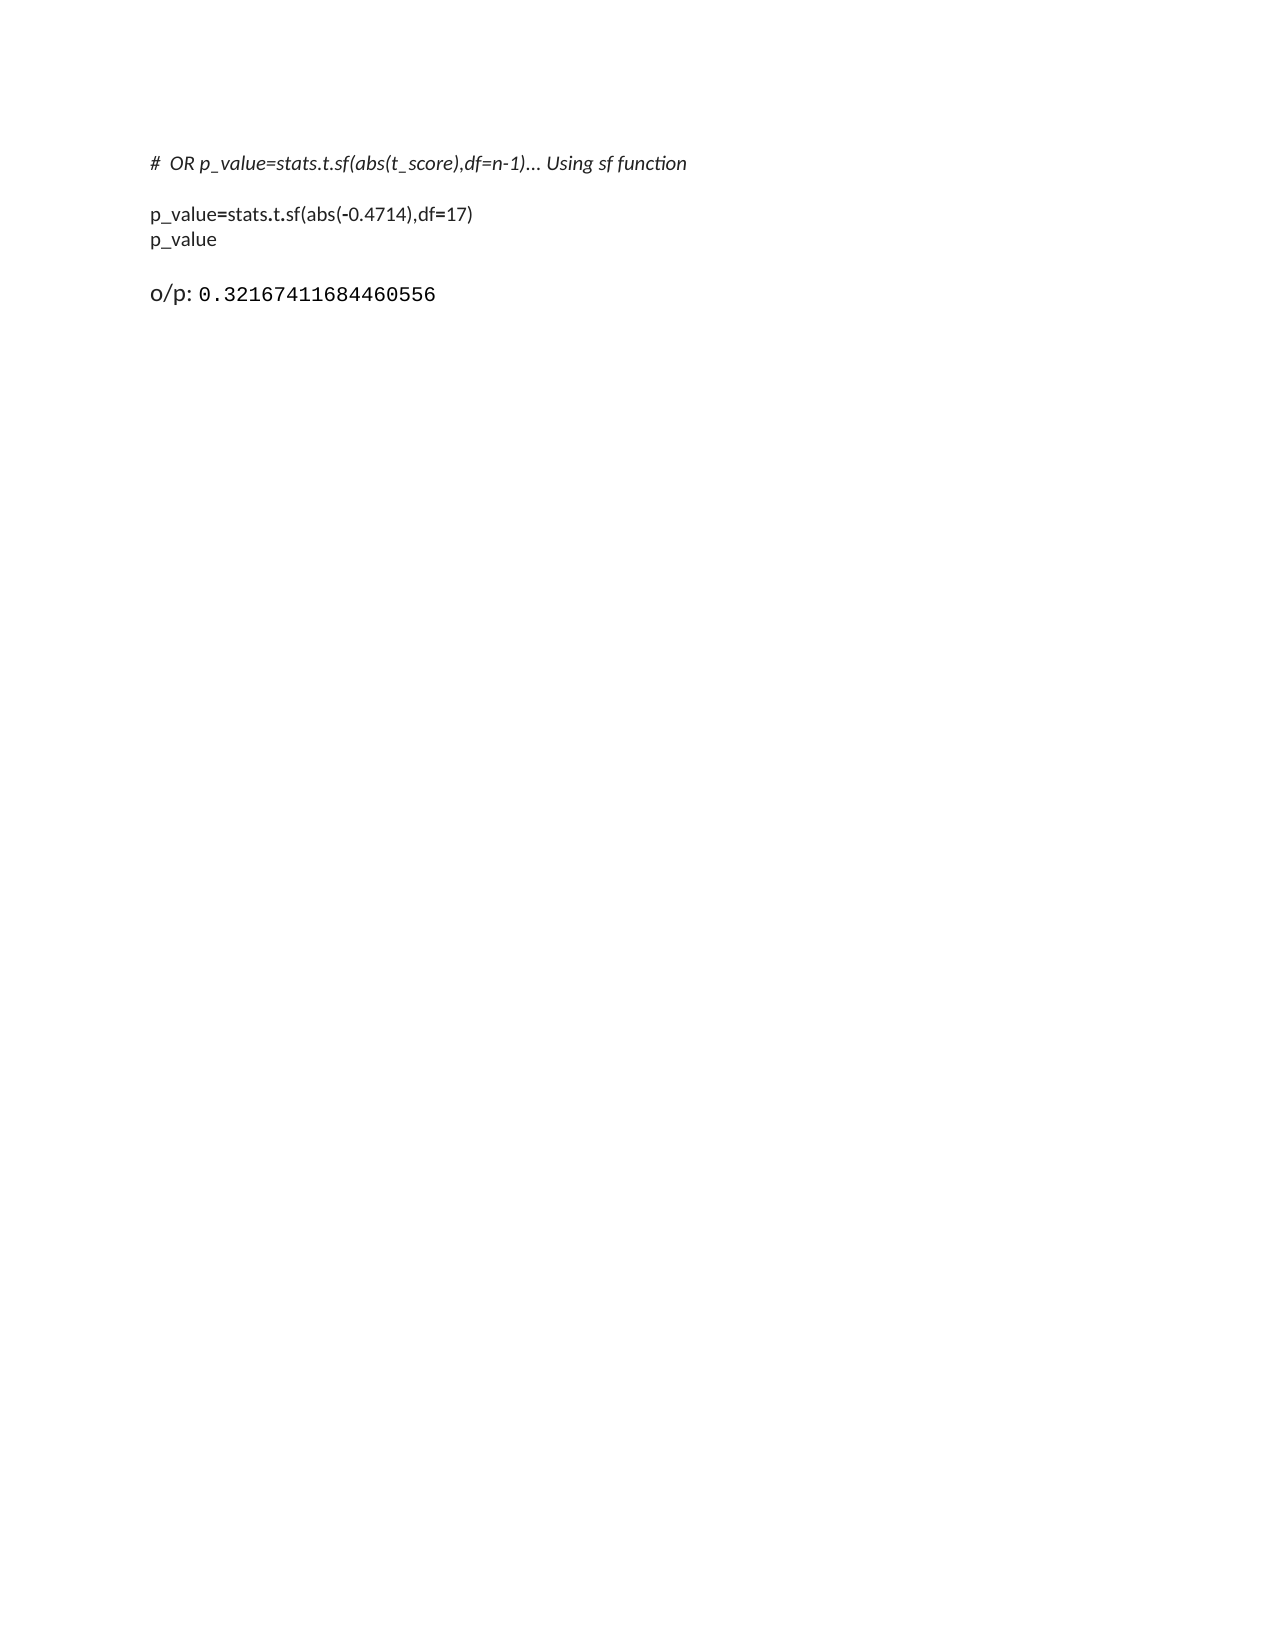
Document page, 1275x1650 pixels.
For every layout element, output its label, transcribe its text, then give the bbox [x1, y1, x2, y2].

text o/p: 0.32167411684460556 [150, 277, 1125, 308]
text p_value [150, 226, 1125, 252]
text p_value=stats.t.sf(abs(-0.4714),df=17) [150, 201, 1125, 226]
text # OR p_value=stats.t.sf(abs(t_score),df=n-1)... Using sf function [150, 150, 1125, 175]
